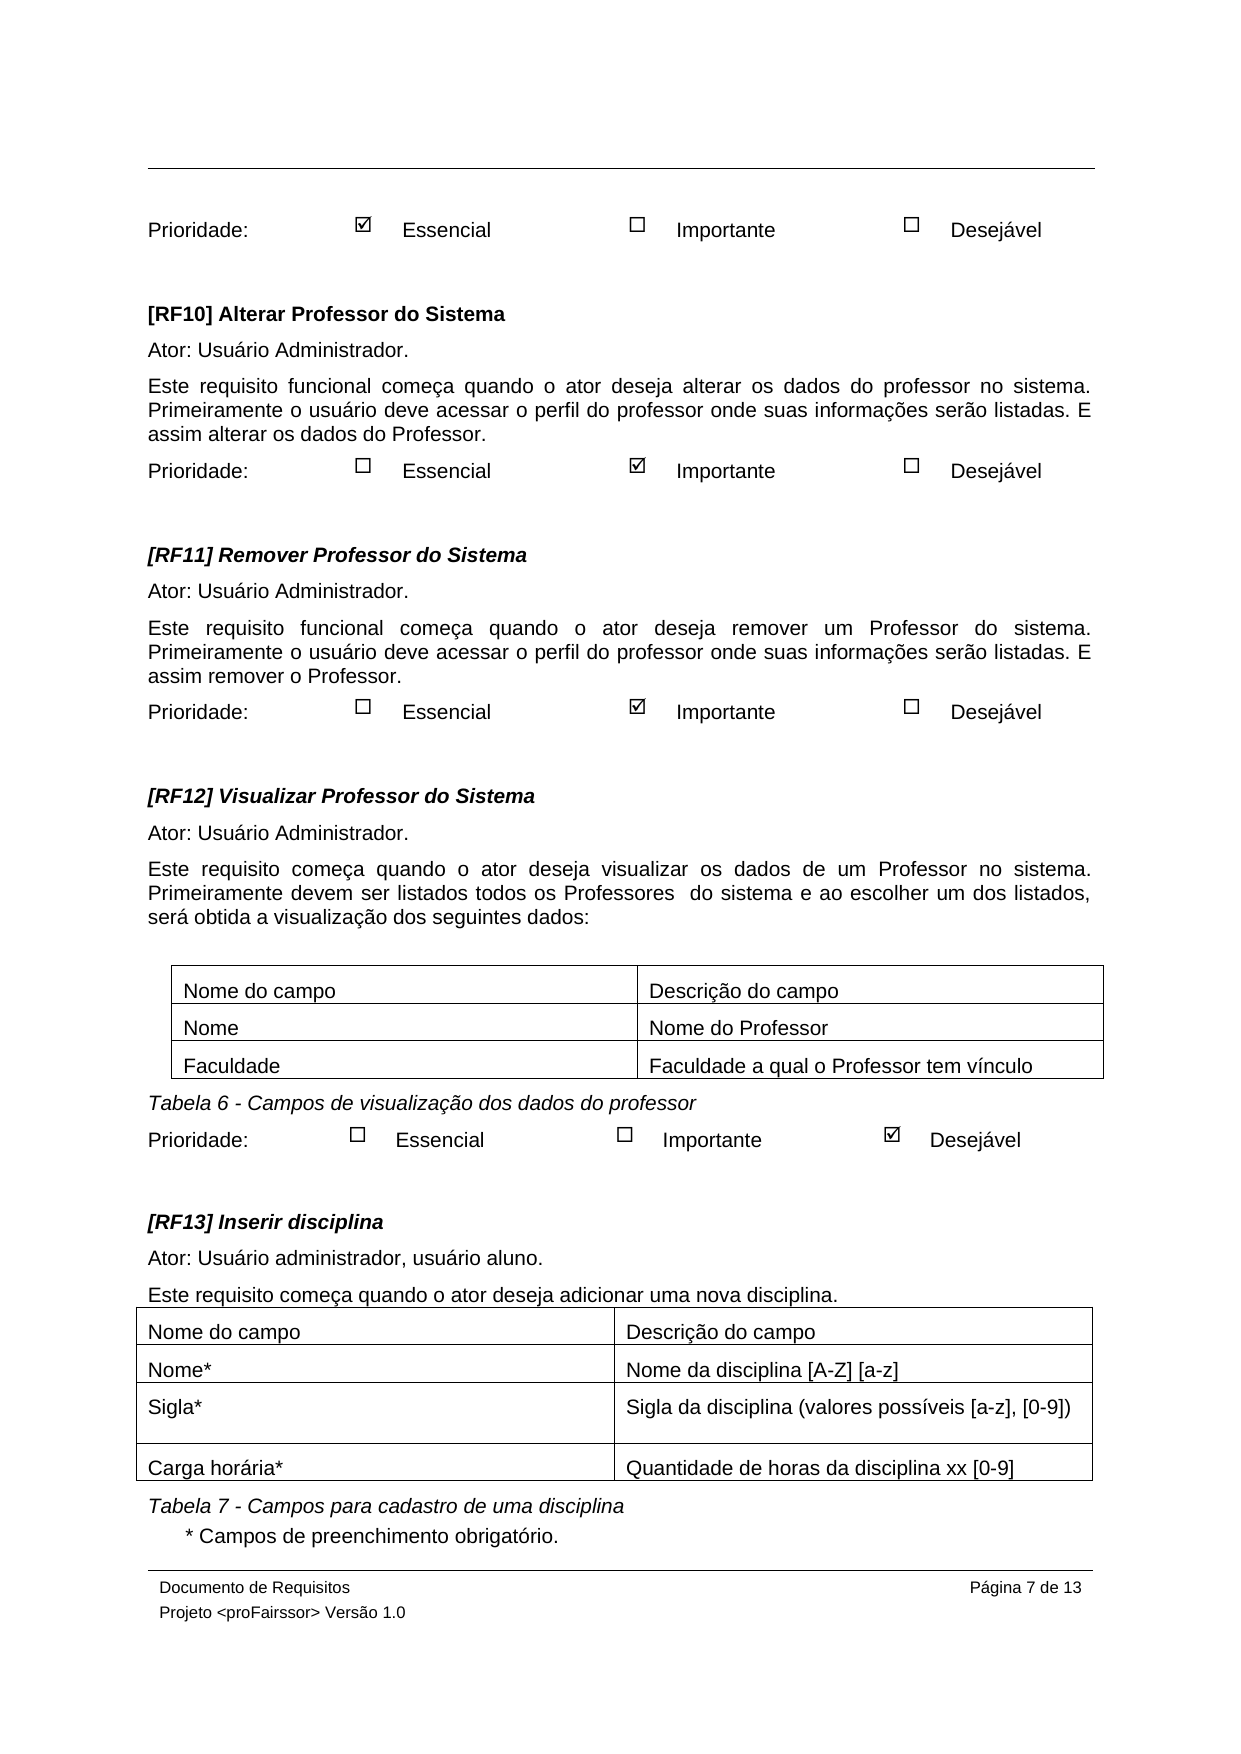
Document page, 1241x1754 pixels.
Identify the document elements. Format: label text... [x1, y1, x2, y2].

table_cell Sigla* [137, 1383, 614, 1443]
table_header Importante [651, 1115, 871, 1161]
table_header Essencial [391, 205, 617, 289]
table_header [891, 205, 939, 289]
table_header [342, 205, 391, 289]
table_header Desejável [939, 446, 1096, 530]
table_cell Nome* [137, 1345, 614, 1382]
table_header Importante [665, 205, 891, 289]
table_header [617, 205, 665, 289]
table_cell Nome da disciplina [A-Z] [a-z] [615, 1345, 1092, 1382]
text [RF10] Alterar Professor do Sistema [148, 301, 1092, 325]
table_header Prioridade: [136, 446, 342, 530]
text Ator: Usuário Administrador. [148, 579, 1092, 603]
list * Campos de preenchimento obrigatório. [185, 1524, 1092, 1548]
table_header Desejável [939, 688, 1096, 771]
table_header [617, 446, 665, 530]
table_header Descrição do campo [638, 966, 1103, 1003]
text [RF11] Remover Professor do Sistema [148, 543, 1092, 567]
text Ator: Usuário Administrador. [148, 338, 1092, 362]
text Este requisito funcional começa quando o ator deseja remover um Professor do sistema. Primeiramente o usuário deve acessar o perfil do professor onde suas informações serão listadas. E assim remover o Professor. [148, 616, 1092, 687]
table_header Nome do campo [172, 966, 637, 1003]
text Tabela 6 - Campos de visualização dos dados do professor [148, 1091, 1092, 1115]
table_header Desejável [939, 205, 1096, 289]
text Este requisito funcional começa quando o ator deseja alterar os dados do professor no sistema. Primeiramente o usuário deve acessar o perfil do professor onde suas informações serão listadas. E assim alterar os dados do Professor. [148, 374, 1092, 446]
table_header Prioridade: [136, 688, 342, 771]
table_header Desejável [918, 1115, 1072, 1161]
table_header Prioridade: [136, 1115, 337, 1161]
table_header Essencial [384, 1115, 604, 1161]
table_cell Nome [172, 1004, 637, 1040]
table_header Essencial [391, 688, 617, 771]
table_header [342, 688, 391, 771]
table_header [871, 1115, 918, 1161]
table_header [337, 1115, 384, 1161]
table_header Prioridade: [136, 205, 342, 289]
table_header Nome do campo [137, 1308, 614, 1344]
text [RF12] Visualizar Professor do Sistema [148, 784, 1092, 808]
table_header Importante [665, 688, 891, 771]
table_cell Carga horária* [137, 1444, 614, 1480]
table_cell Faculdade [172, 1041, 637, 1078]
table_header Descrição do campo [615, 1308, 1092, 1344]
table_header [617, 688, 665, 771]
table_cell Faculdade a qual o Professor tem vínculo [638, 1041, 1103, 1078]
text Este requisito começa quando o ator deseja adicionar uma nova disciplina. [148, 1283, 1092, 1307]
table_cell Quantidade de horas da disciplina xx [0-9] [615, 1444, 1092, 1480]
table_header [891, 446, 939, 530]
table_header [342, 446, 391, 530]
table_header Importante [665, 446, 891, 530]
text Ator: Usuário Administrador. [148, 820, 1092, 844]
table_cell Nome do Professor [638, 1004, 1103, 1040]
text Ator: Usuário administrador, usuário aluno. [148, 1246, 1092, 1270]
text Este requisito começa quando o ator deseja visualizar os dados de um Professor no sistema. Primeiramente devem ser listados todos os Professores do sistema e ao escolher um dos listados, será obtida a visualização dos seguintes dados: [148, 857, 1092, 929]
text [RF13] Inserir disciplina [148, 1210, 1092, 1234]
table_header [891, 688, 939, 771]
table_header Essencial [391, 446, 617, 530]
table_cell Sigla da disciplina (valores possíveis [a-z], [0-9]) [615, 1383, 1092, 1443]
text Tabela 7 - Campos para cadastro de uma disciplina [148, 1494, 1092, 1518]
table_header [604, 1115, 651, 1161]
